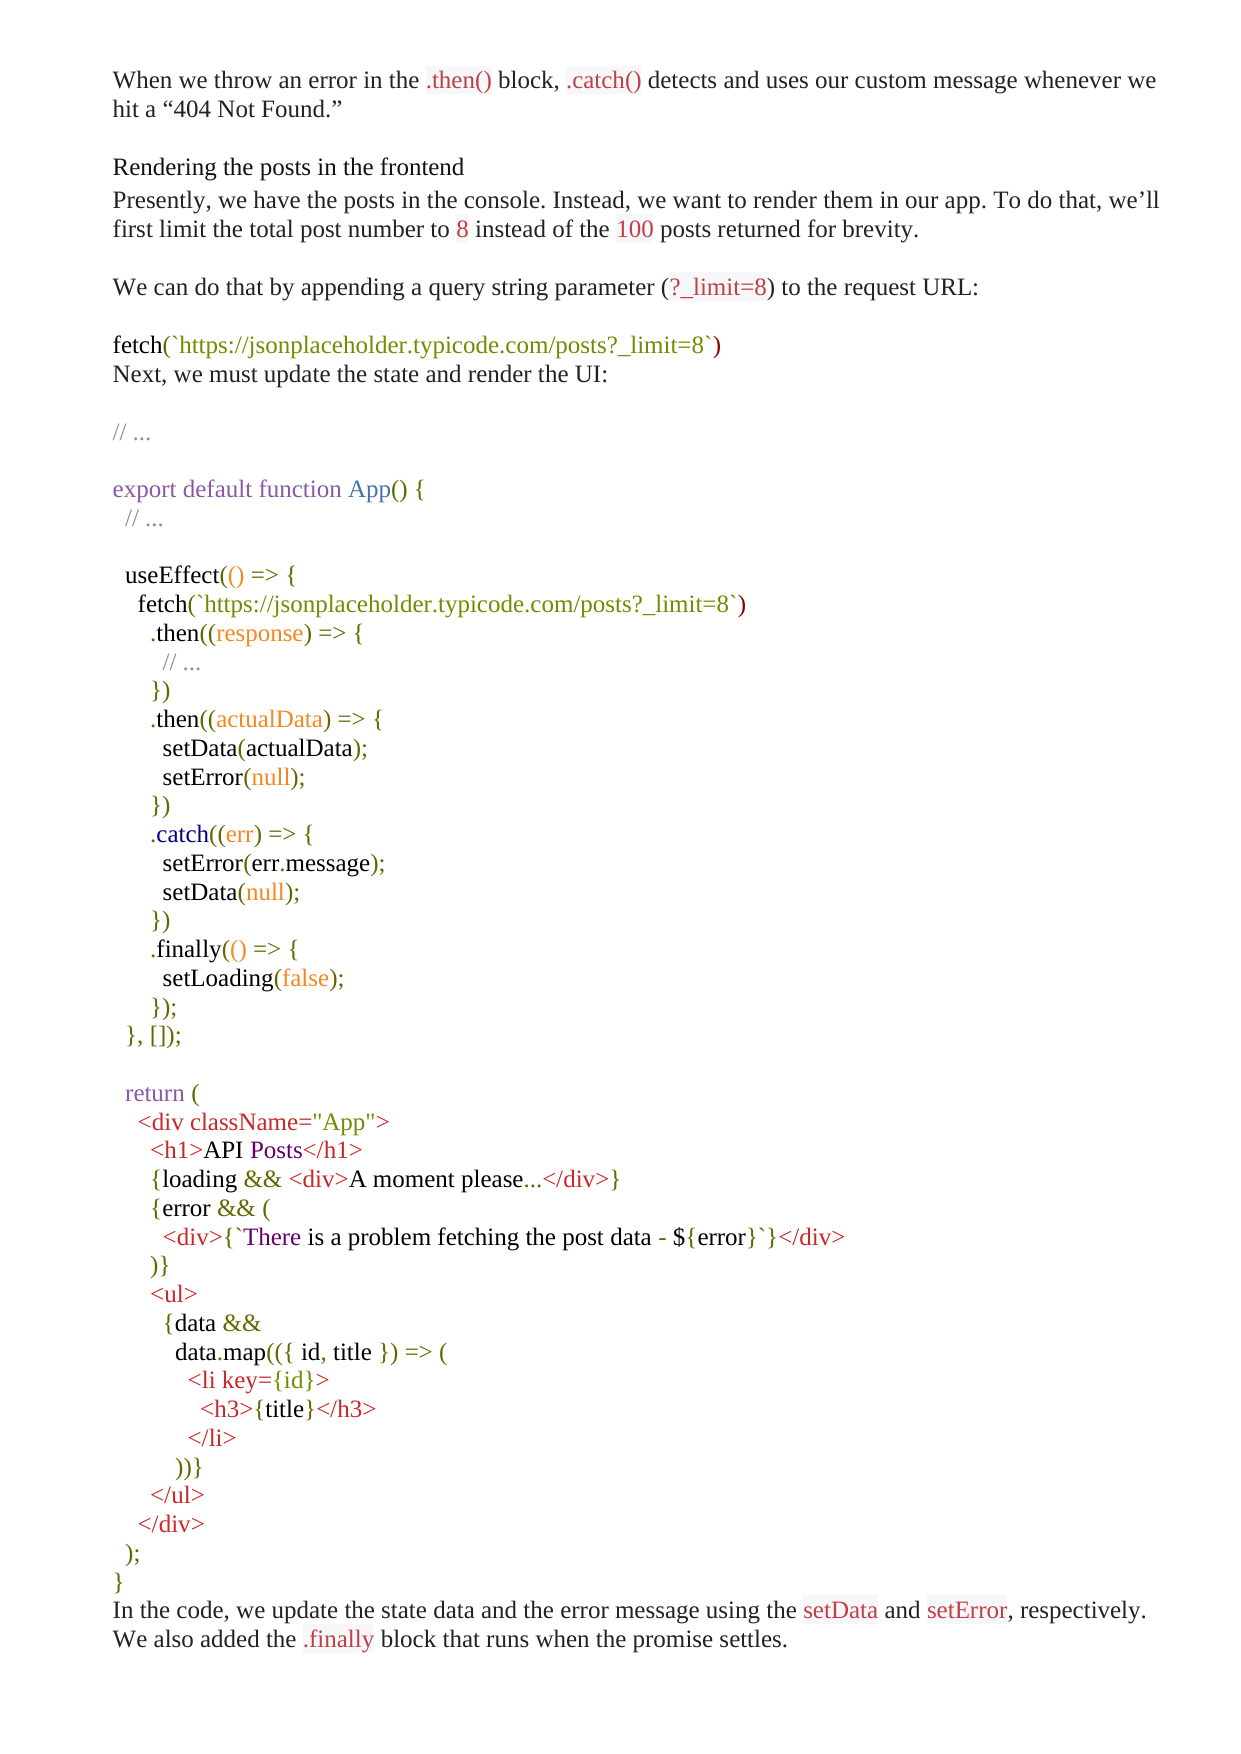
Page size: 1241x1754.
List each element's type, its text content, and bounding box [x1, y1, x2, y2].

text fetch(`https://jsonplaceholder.typicode.com/posts?_limit=8`) [112, 330, 1162, 359]
text }) [112, 905, 1162, 934]
text setData(actualData); [112, 733, 1162, 762]
text <h3>{title}</h3> [112, 1394, 1162, 1423]
text setLoading(false); [112, 963, 1162, 992]
text .then((actualData) => { [112, 704, 1162, 733]
text } [112, 1567, 1162, 1595]
text return ( [112, 1078, 1162, 1107]
text .catch((err) => { [112, 819, 1162, 848]
text export default function App() { [112, 474, 1162, 503]
text useEffect(() => { [112, 560, 1162, 589]
text <ul> [112, 1279, 1162, 1308]
text setError(err.message); [112, 848, 1162, 877]
text <div>{`There is a problem fetching the post data - ${error}`}</div> [112, 1222, 1162, 1250]
text When we throw an error in the .then() block, .catch() detects and uses our custom message whenever we hit a “404 Not Found.” [112, 66, 1162, 123]
text // ... [112, 503, 1162, 532]
text Next, we must update the state and render the UI: [112, 359, 1162, 387]
text {data && [112, 1308, 1162, 1337]
text ))} [112, 1452, 1162, 1480]
text fetch(`https://jsonplaceholder.typicode.com/posts?_limit=8`) [112, 589, 1162, 618]
text </li> [112, 1423, 1162, 1452]
text </ul> [112, 1480, 1162, 1509]
subtitle Rendering the posts in the frontend [112, 152, 1162, 181]
text }); [112, 992, 1162, 1020]
text Presently, we have the posts in the console. Instead, we want to render them in our app. To do that, we’ll first limit the total post number to 8 instead of the 100 posts returned for brevity. [112, 185, 1162, 243]
text setError(null); [112, 762, 1162, 790]
text )} [112, 1250, 1162, 1279]
text {loading && <div>A moment please...</div>} [112, 1164, 1162, 1193]
text // ... [112, 417, 1162, 445]
text .then((response) => { [112, 618, 1162, 647]
text }) [112, 675, 1162, 704]
text In the code, we update the state data and the error message using the setData and setError, respectively. We also added the .finally block that runs when the promise settles. [112, 1595, 1162, 1653]
text We can do that by appending a query string parameter (?_limit=8) to the request URL: [112, 272, 669, 301]
text .finally(() => { [112, 934, 1162, 963]
text <h1>API Posts</h1> [112, 1135, 1162, 1164]
text data.map(({ id, title }) => ( [112, 1337, 1162, 1365]
text <div className="App"> [112, 1107, 1162, 1135]
text </div> [112, 1509, 1162, 1538]
text We can do that by appending a query string parameter (?_limit=8) to the request URL: [767, 272, 1162, 301]
text }, []); [112, 1020, 1162, 1049]
text setData(null); [112, 877, 1162, 905]
text // ... [112, 647, 1162, 675]
text }) [112, 790, 1162, 819]
text ); [112, 1538, 1162, 1567]
text <li key={id}> [112, 1365, 1162, 1394]
text {error && ( [112, 1193, 1162, 1222]
